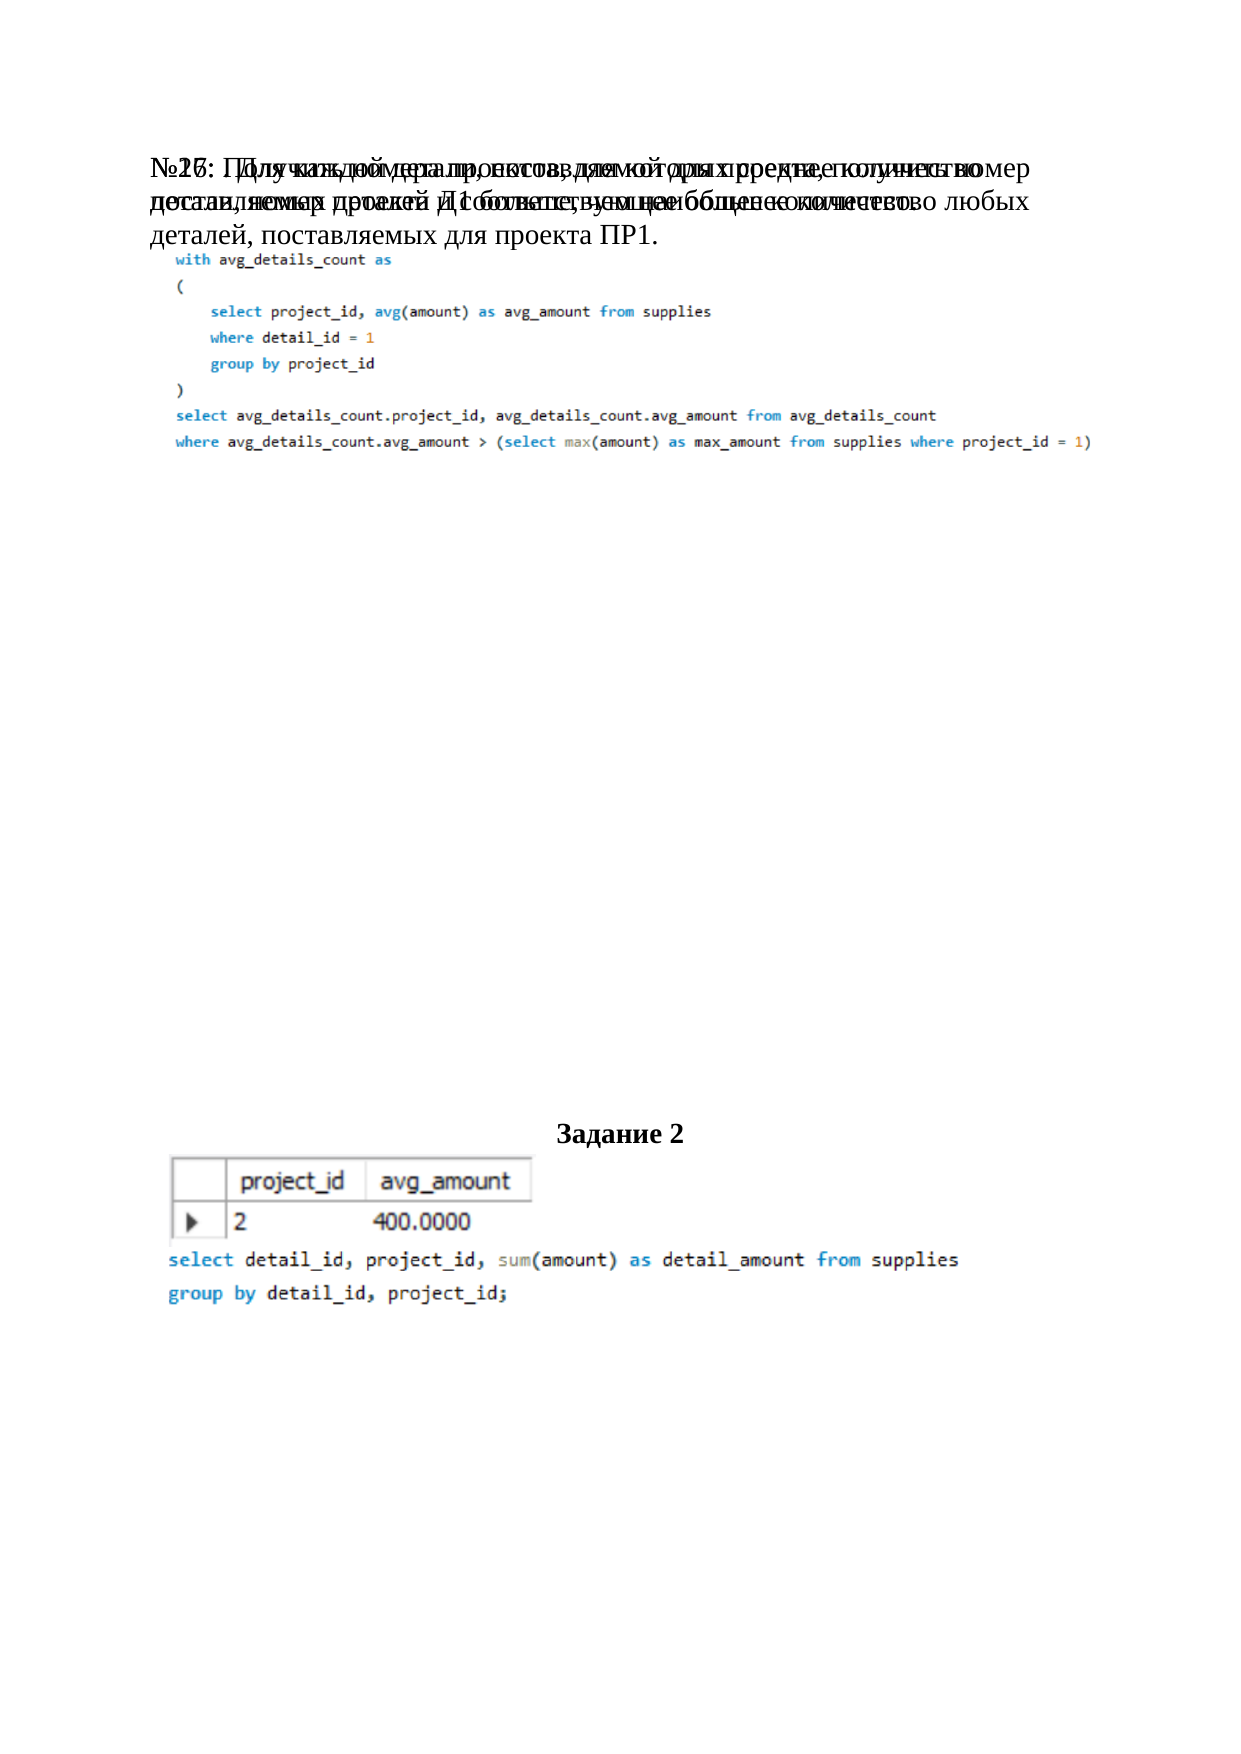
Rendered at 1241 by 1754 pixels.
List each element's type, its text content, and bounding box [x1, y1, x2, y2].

picture [168, 1251, 967, 1309]
picture [168, 250, 1091, 456]
text №17: . Для каждой детали, поставляемой для проекта, получить номер детали, номер проекта и соответствующее общее количество. [150, 150, 1038, 217]
list Задание 2 [150, 1116, 1090, 1149]
text №26: Получить номера проектов, для которых среднее количество поставляемых деталей Д1 больше, чем наибольшее количество любых деталей, поставляемых для проекта ПР1. [150, 150, 1090, 251]
picture [168, 1154, 537, 1247]
